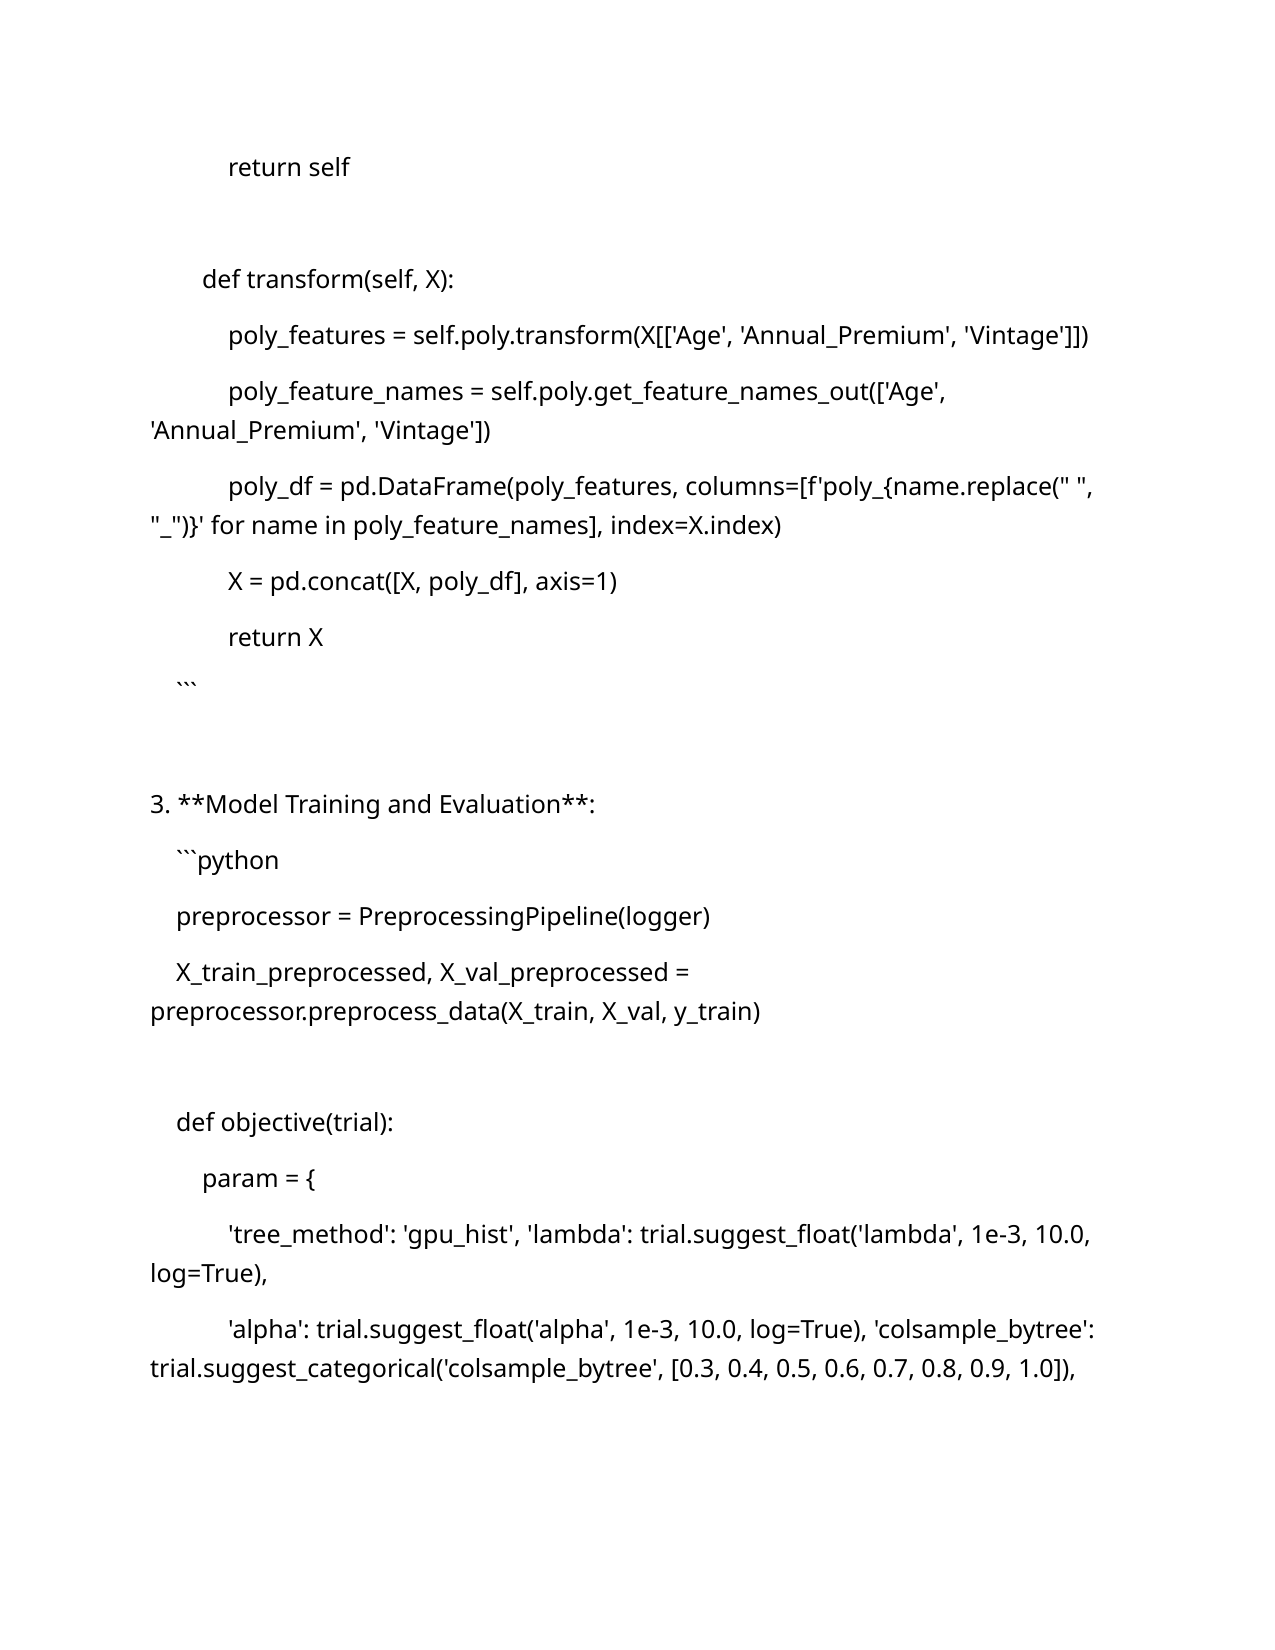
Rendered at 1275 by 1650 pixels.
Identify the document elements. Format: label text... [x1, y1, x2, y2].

text ```python [150, 842, 1125, 877]
text preprocessor = PreprocessingPipeline(logger) [150, 898, 1125, 932]
text X = pd.concat([X, poly_df], axis=1) [150, 563, 1125, 597]
text ``` [150, 675, 1125, 709]
text return X [150, 619, 1125, 653]
text 'tree_method': 'gpu_hist', 'lambda': trial.suggest_float('lambda', 1e-3, 10.0, log=True), [150, 1217, 1125, 1290]
text 'alpha': trial.suggest_float('alpha', 1e-3, 10.0, log=True), 'colsample_bytree': trial.suggest_categorical('colsample_bytree', [0.3, 0.4, 0.5, 0.6, 0.7, 0.8, 0.9, 1.0]), [150, 1312, 1125, 1385]
text 3. **Model Training and Evaluation**: [150, 787, 1125, 821]
text poly_df = pd.DataFrame(poly_features, columns=[f'poly_{name.replace(" ", "_")}' for name in poly_feature_names], index=X.index) [150, 468, 1125, 542]
text poly_feature_names = self.poly.get_feature_names_out(['Age', 'Annual_Premium', 'Vintage']) [150, 373, 1125, 447]
text return self [150, 150, 1125, 184]
text X_train_preprocessed, X_val_preprocessed = preprocessor.preprocess_data(X_train, X_val, y_train) [150, 954, 1125, 1027]
text def objective(trial): [150, 1105, 1125, 1139]
text def transform(self, X): [150, 262, 1125, 296]
text param = { [150, 1161, 1125, 1195]
text poly_features = self.poly.transform(X[['Age', 'Annual_Premium', 'Vintage']]) [150, 317, 1125, 352]
